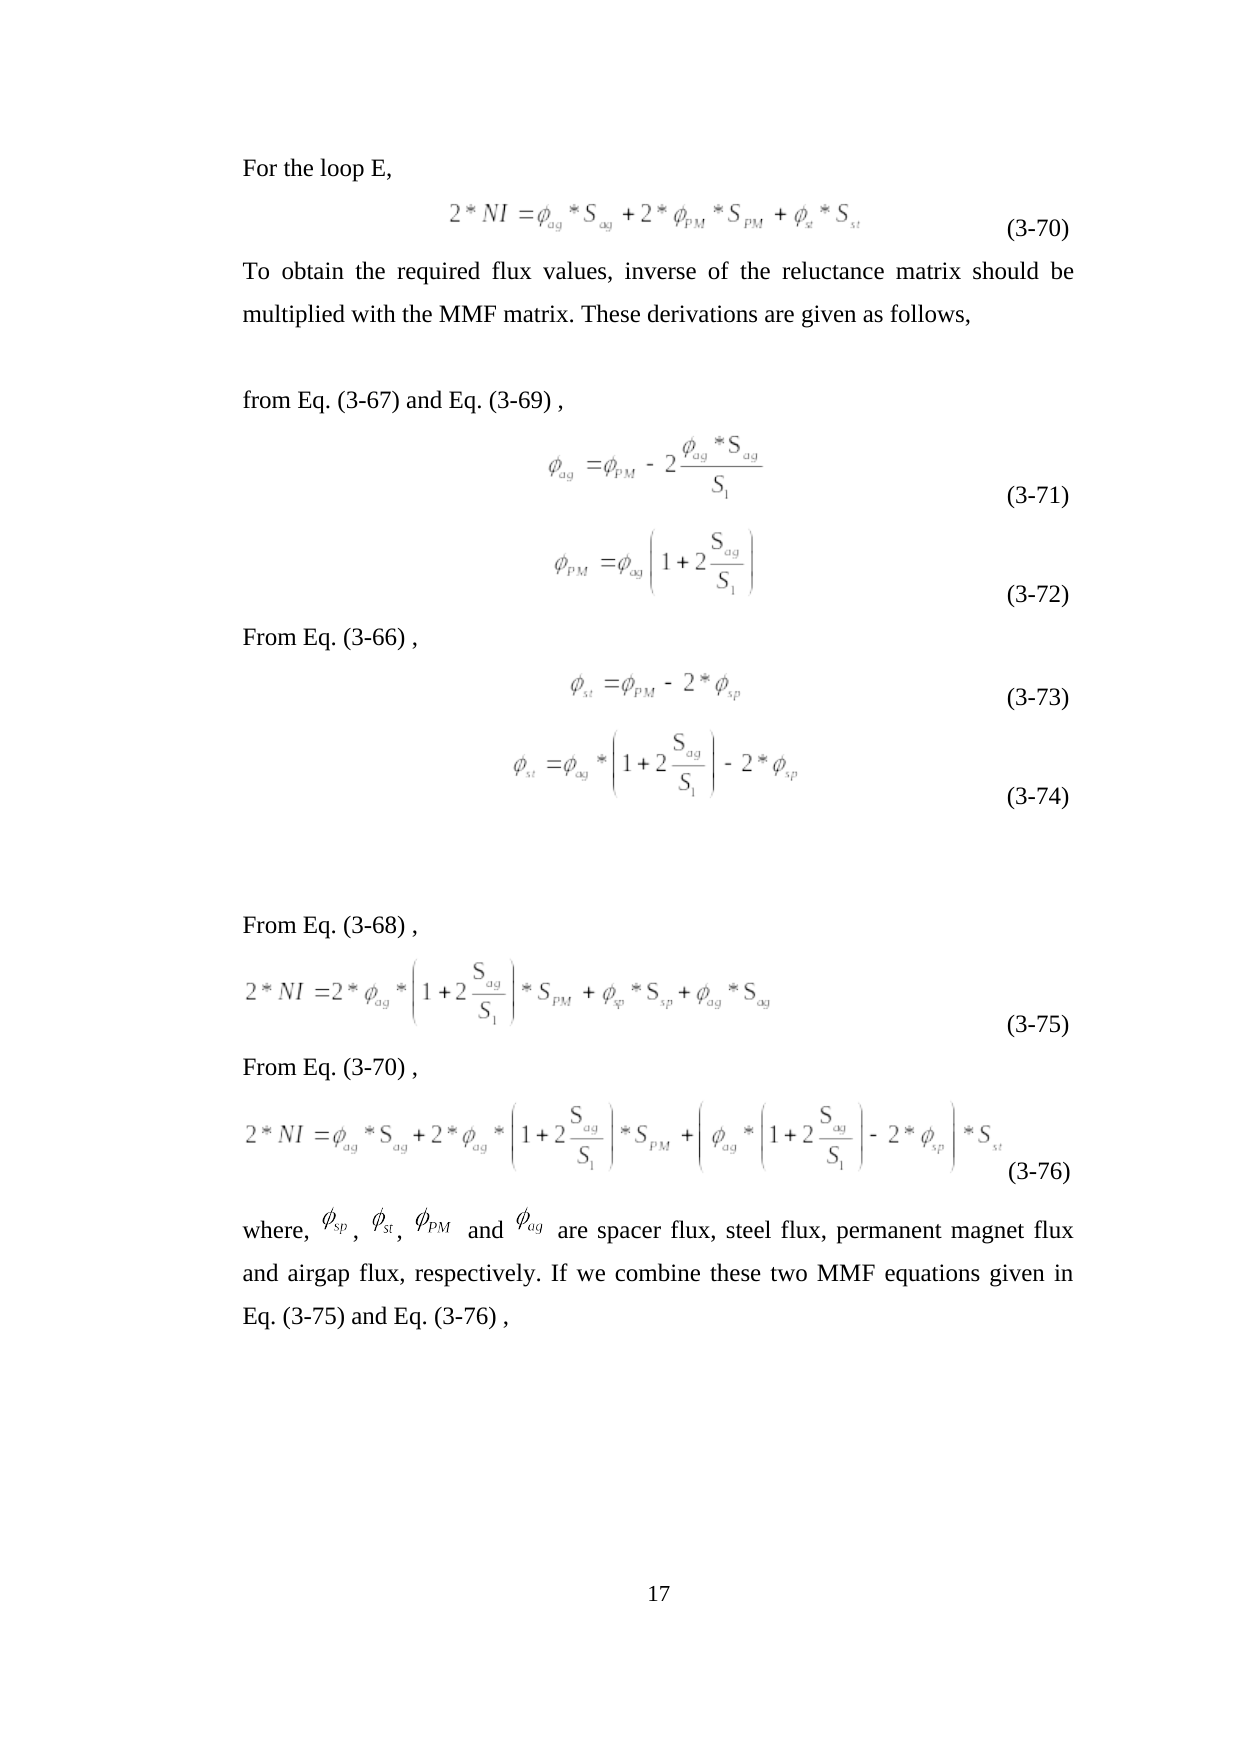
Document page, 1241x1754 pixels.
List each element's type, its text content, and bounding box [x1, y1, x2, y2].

list From Eq. (3-70) , [242, 1052, 1075, 1081]
list (3-72) [242, 523, 1075, 608]
list From Eq. (3-66) , [242, 622, 1075, 651]
list (3-70) [242, 197, 1075, 242]
list (3-73) [242, 666, 1075, 711]
list For the loop E, [242, 153, 1075, 182]
list from Eq. (3-67) and Eq. (3-69) , [242, 385, 1075, 414]
list where, , , and are spacer flux, steel flux, permanent magnet flux and airgap flux, respectively. If we combine these two MMF equations given in Eq. (3-75) and Eq. (3-76) , [242, 1199, 1075, 1330]
list (3-75) [242, 953, 1075, 1038]
list (3-71) [242, 428, 1075, 509]
list (3-76) [242, 1096, 1075, 1184]
list From Eq. (3-68) , [242, 910, 1075, 939]
list (3-74) [242, 725, 1075, 809]
